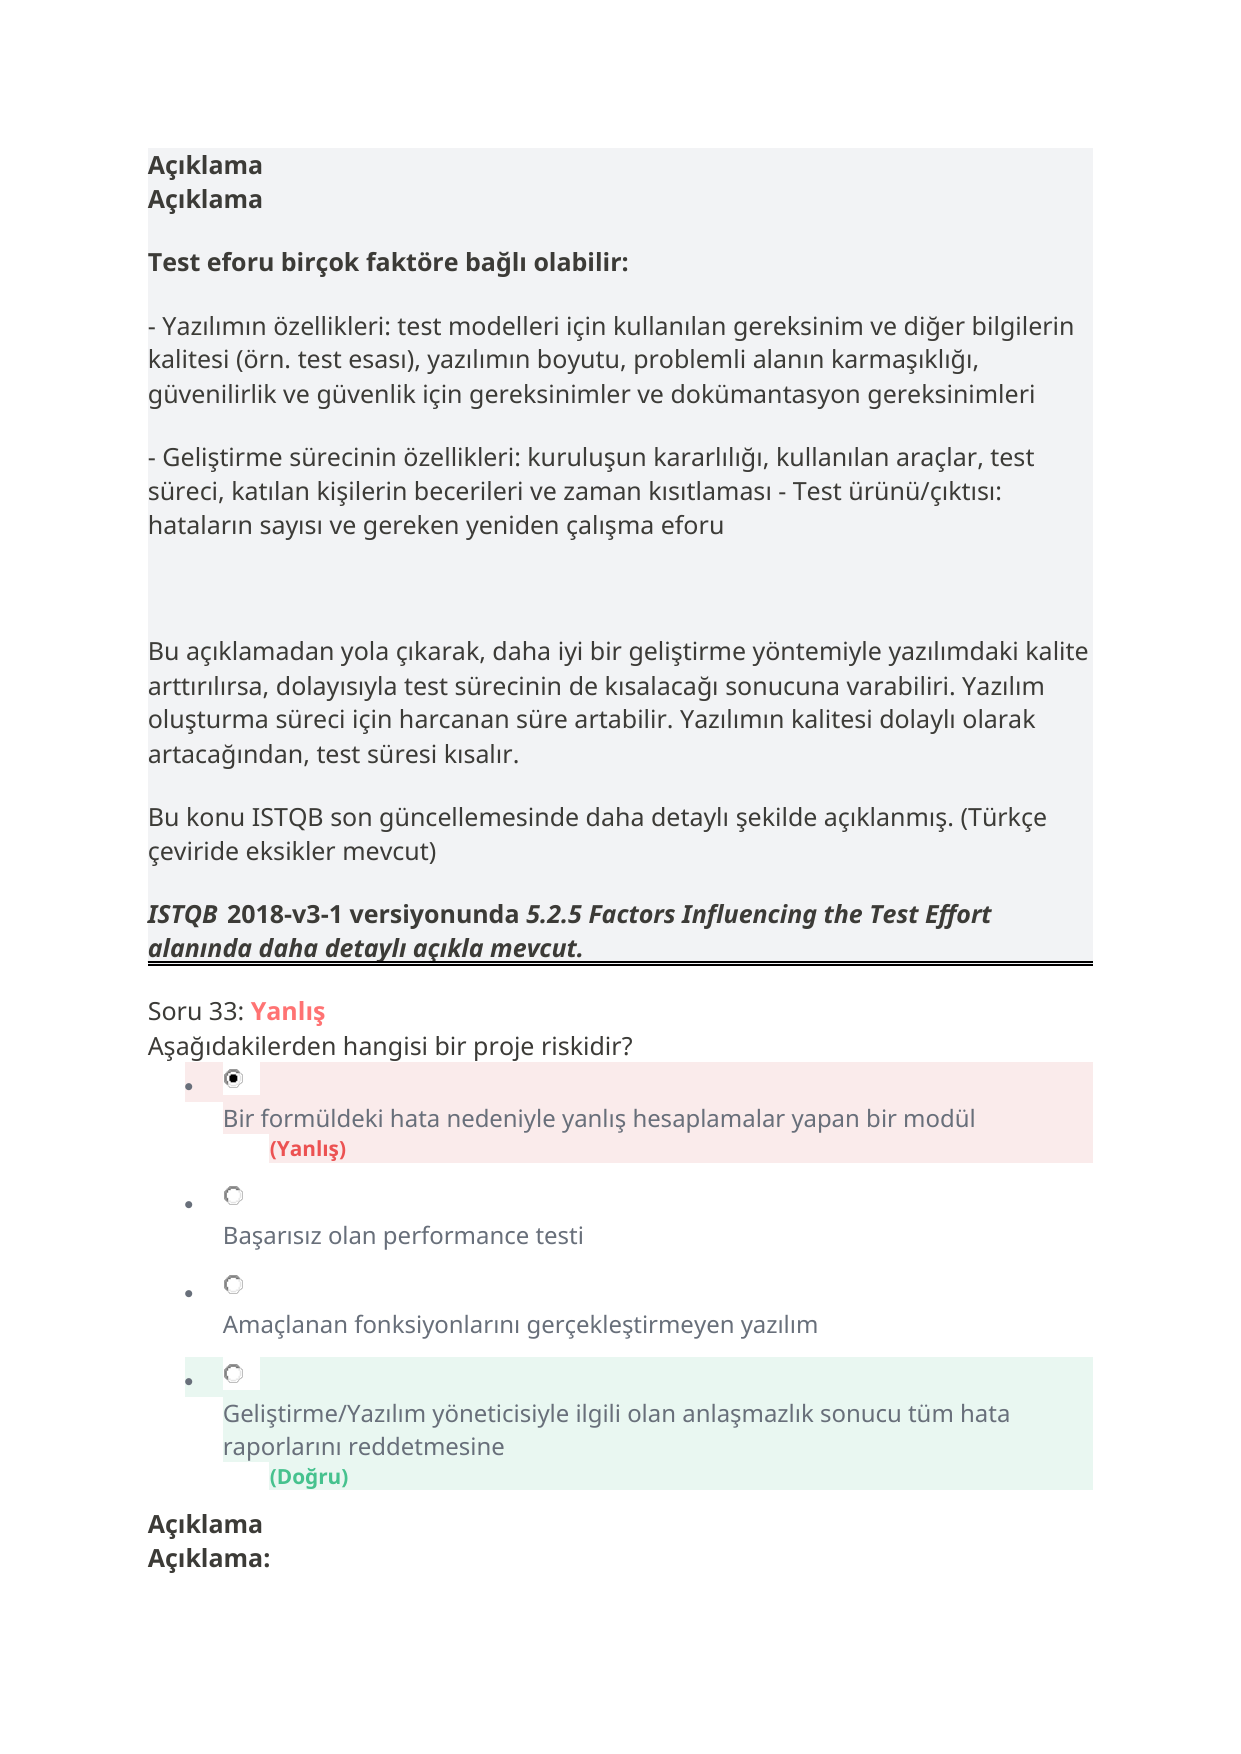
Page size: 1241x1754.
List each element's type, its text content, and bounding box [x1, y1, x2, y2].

list ​ [185, 1357, 1093, 1397]
text Bu konu ISTQB son güncellemesinde daha detaylı şekilde açıklanmış. (Türkçe çeviride eksikler mevcut) [148, 799, 1093, 868]
text (Yanlış) [269, 1134, 1093, 1163]
list ​ [185, 1179, 1093, 1219]
text Açıklama [148, 148, 1093, 182]
text Amaçlanan fonksiyonlarını gerçekleştirmeyen yazılım [223, 1308, 1093, 1341]
text Soru 33: Yanlış [148, 994, 1093, 1028]
text Geliştirme/Yazılım yöneticisiyle ilgili olan anlaşmazlık sonucu tüm hata raporlarını reddetmesine [223, 1397, 1093, 1462]
list ​ [185, 1062, 1093, 1102]
text Test eforu birçok faktöre bağlı olabilir: [148, 245, 1093, 279]
text Açıklama [148, 182, 1093, 216]
text Başarısız olan performance testi [223, 1219, 1093, 1252]
text Açıklama: [148, 1541, 1093, 1575]
list ​ [185, 1268, 1093, 1308]
text Bu açıklamadan yola çıkarak, daha iyi bir geliştirme yöntemiyle yazılımdaki kalite arttırılırsa, dolayısıyla test sürecinin de kısalacağı sonucuna varabiliri. Yazılım oluşturma süreci için harcanan süre artabilir. Yazılımın kalitesi dolaylı olarak artacağından, test süresi kısalır. [148, 634, 1093, 770]
text Bir formüldeki hata nedeniyle yanlış hesaplamalar yapan bir modül [223, 1102, 1093, 1134]
text (Doğru) [269, 1462, 1093, 1490]
text ISTQB 2018-v3-1 versiyonunda 5.2.5 Factors Influencing the Test Effort alanında daha detaylı açıkla mevcut. [148, 897, 1093, 961]
text - Yazılımın özellikleri: test modelleri için kullanılan gereksinim ve diğer bilgilerin kalitesi (örn. test esası), yazılımın boyutu, problemli alanın karmaşıklığı, güvenilirlik ve güvenlik için gereksinimler ve dokümantasyon gereksinimleri [148, 308, 1093, 410]
text Aşağıdakilerden hangisi bir proje riskidir? [148, 1028, 1093, 1062]
text Açıklama [148, 1507, 1093, 1541]
text - Geliştirme sürecinin özellikleri: kuruluşun kararlılığı, kullanılan araçlar, test süreci, katılan kişilerin becerileri ve zaman kısıtlaması - Test ürünü/çıktısı: hataların sayısı ve gereken yeniden çalışma eforu [148, 439, 1093, 542]
